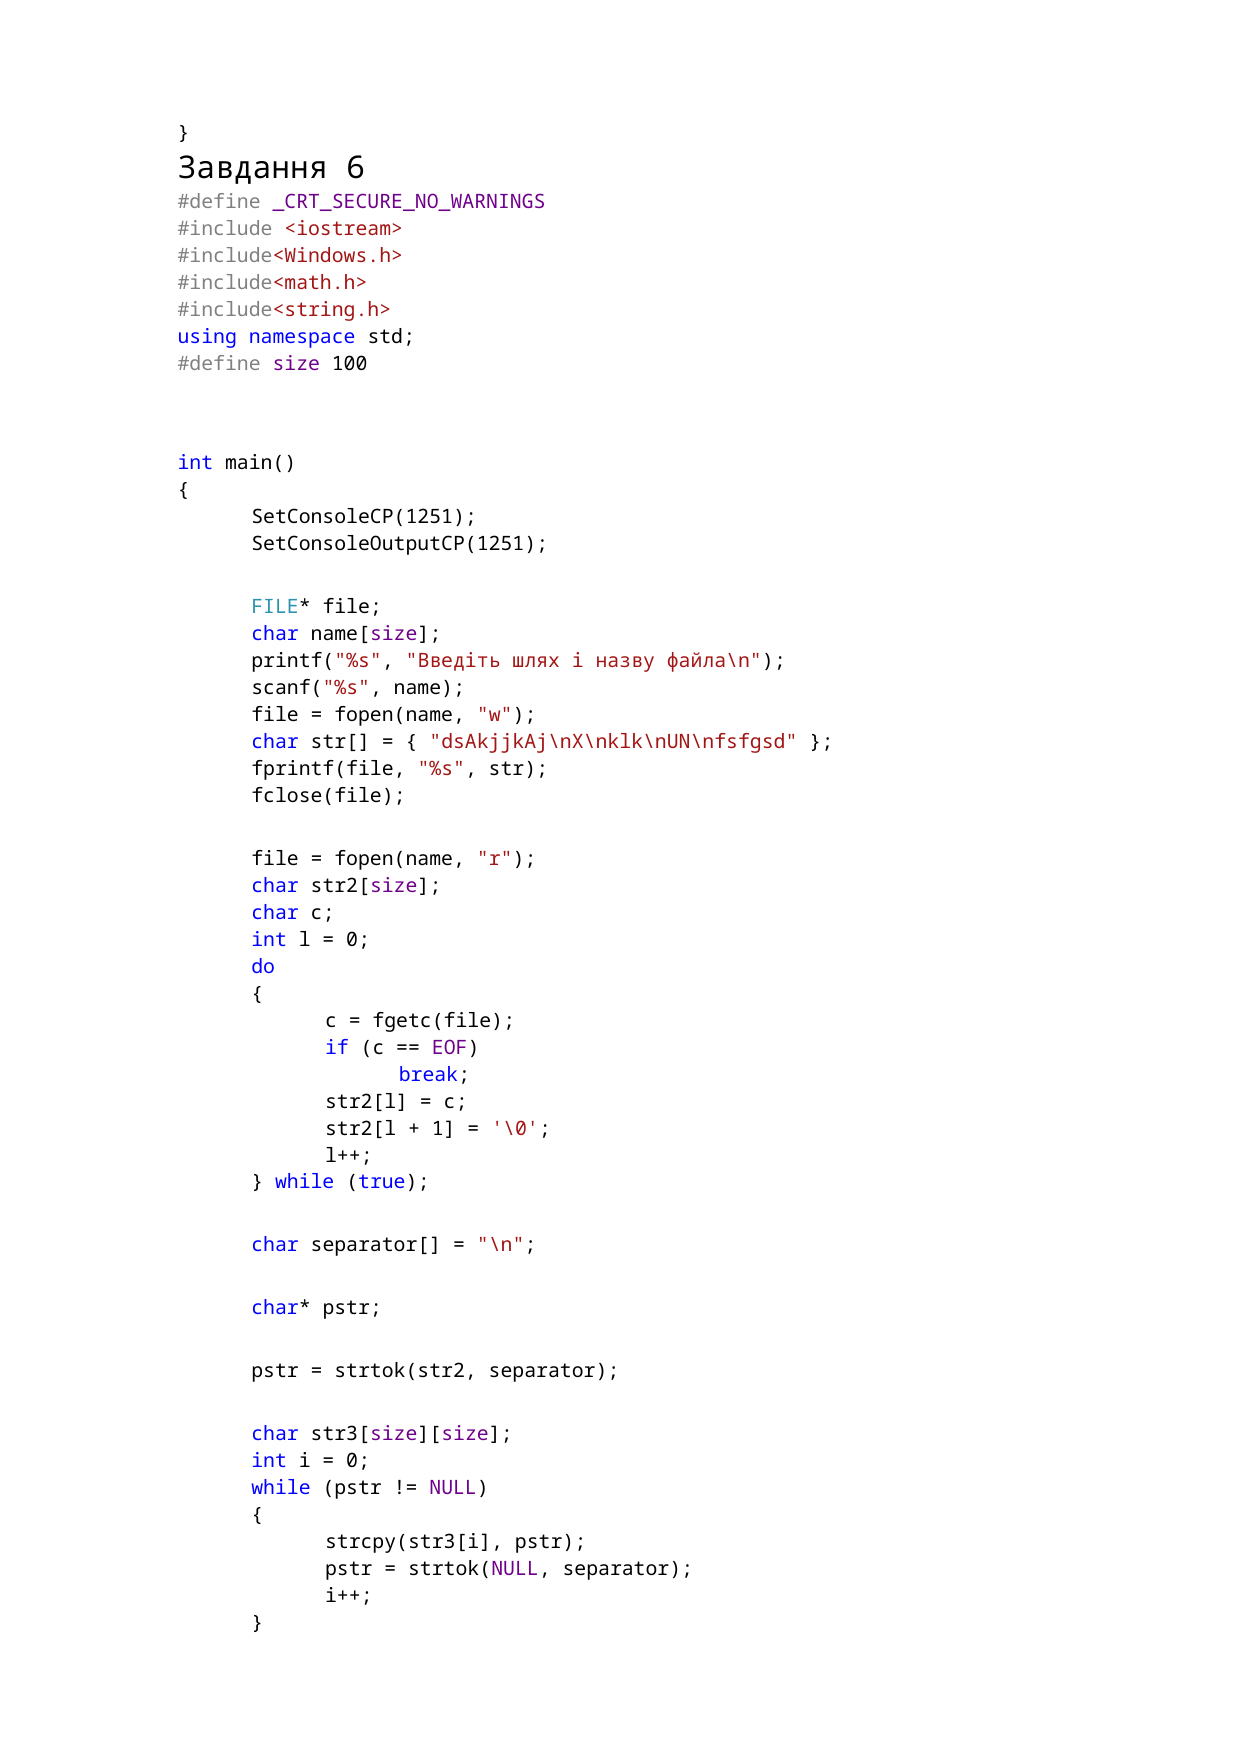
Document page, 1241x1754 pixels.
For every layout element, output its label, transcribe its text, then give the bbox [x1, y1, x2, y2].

text Завдання 6 [177, 145, 1152, 188]
text file = fopen(name, "r"); [177, 844, 1152, 871]
text #define size 100 [177, 349, 1152, 377]
text char str2[size]; [177, 871, 1152, 898]
text fprintf(file, "%s", str); [177, 754, 1152, 781]
text pstr = strtok(str2, separator); [177, 1357, 1152, 1383]
text int main() [177, 448, 1152, 475]
text } [177, 1608, 1152, 1635]
text using namespace std; [177, 323, 1152, 349]
text SetConsoleOutputCP(1251); [177, 529, 1152, 556]
text strcpy(str3[i], pstr); [177, 1527, 1152, 1554]
text str2[l + 1] = '\0'; [177, 1114, 1152, 1141]
text char* pstr; [177, 1294, 1152, 1321]
text int l = 0; [177, 925, 1152, 952]
text while (pstr != NULL) [177, 1473, 1152, 1500]
text { [177, 979, 1152, 1006]
text } while (true); [177, 1168, 1152, 1195]
text pstr = strtok(NULL, separator); [177, 1554, 1152, 1581]
text char str3[size][size]; [177, 1419, 1152, 1446]
text #include<string.h> [177, 296, 1152, 323]
text do [177, 952, 1152, 979]
text scanf("%s", name); [177, 673, 1152, 700]
text char separator[] = "\n"; [177, 1231, 1152, 1258]
text if (c == EOF) [177, 1033, 1152, 1060]
text } [177, 118, 1152, 145]
text #include<Windows.h> [177, 242, 1152, 269]
text char name[size]; [177, 619, 1152, 646]
text l++; [177, 1141, 1152, 1168]
text i++; [177, 1581, 1152, 1608]
text break; [177, 1060, 1152, 1087]
text str2[l] = c; [177, 1087, 1152, 1114]
text printf("%s", "Введіть шлях і назву файла\n"); [177, 646, 1152, 673]
text char str[] = { "dsAkjjkAj\nX\nklk\nUN\nfsfgsd" }; [177, 727, 1152, 754]
text FILE* file; [177, 592, 1152, 619]
text { [177, 1500, 1152, 1527]
text c = fgetc(file); [177, 1006, 1152, 1033]
text #include<math.h> [177, 269, 1152, 296]
text #include <iostream> [177, 215, 1152, 242]
text { [177, 475, 1152, 502]
text SetConsoleCP(1251); [177, 502, 1152, 529]
text fclose(file); [177, 781, 1152, 808]
text file = fopen(name, "w"); [177, 700, 1152, 727]
text char c; [177, 898, 1152, 925]
text int i = 0; [177, 1446, 1152, 1473]
text #define _CRT_SECURE_NO_WARNINGS [177, 188, 1152, 215]
